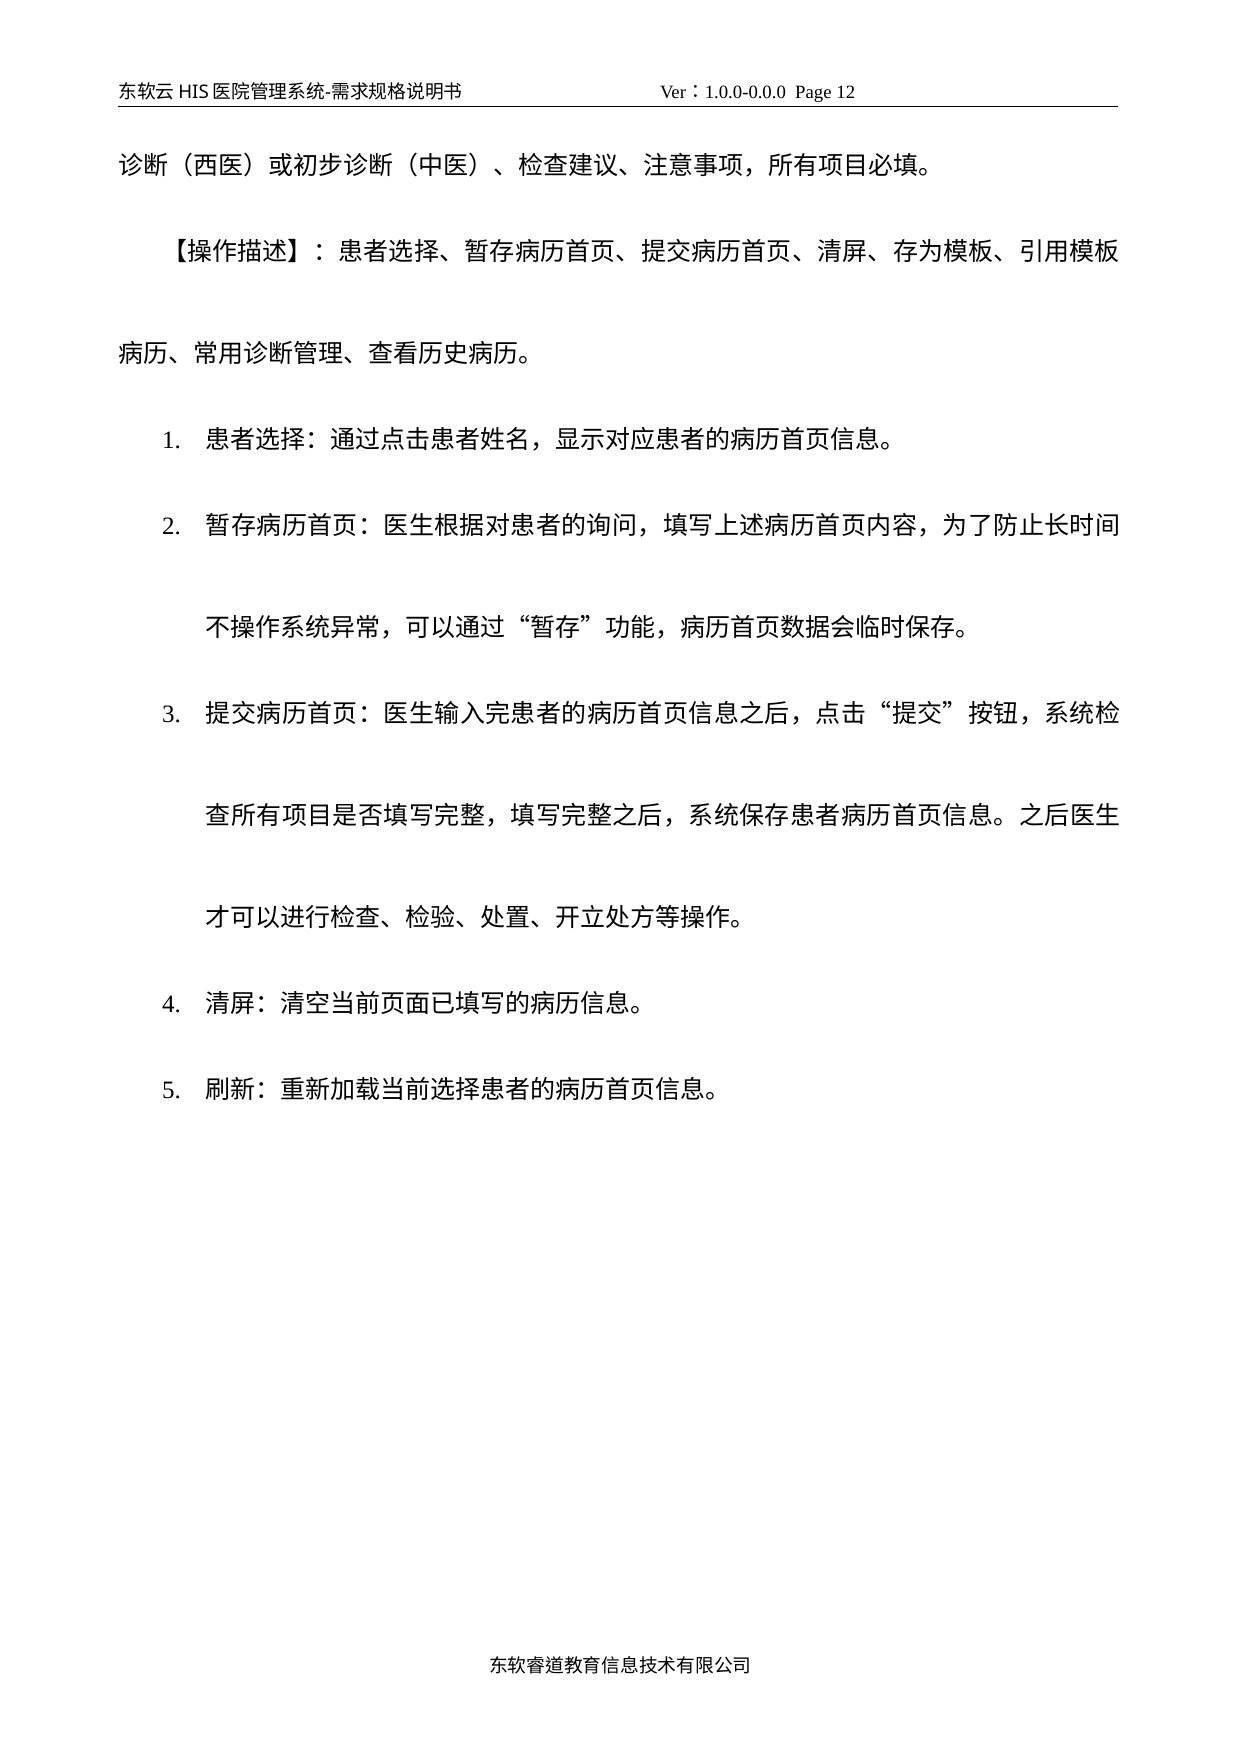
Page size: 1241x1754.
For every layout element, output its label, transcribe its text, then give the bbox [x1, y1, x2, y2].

text 【操作描述】：患者选择、暂存病历首页、提交病历首页、清屏、存为模板、引用模板病历、常用诊断管理、查看历史病历。 [118, 216, 1122, 386]
list 暂存病历首页：医生根据对患者的询问，填写上述病历首页内容，为了防止长时间不操作系统异常，可以通过“暂存”功能，病历首页数据会临时保存。 [162, 490, 1122, 660]
list 清屏：清空当前页面已填写的病历信息。 [162, 968, 1122, 1036]
list 刷新：重新加载当前选择患者的病历首页信息。 [162, 1054, 1122, 1122]
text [118, 130, 1122, 198]
list 提交病历首页：医生输入完患者的病历首页信息之后，点击“提交”按钮，系统检查所有项目是否填写完整，填写完整之后，系统保存患者病历首页信息。之后医生才可以进行检查、检验、处置、开立处方等操作。 [162, 678, 1122, 949]
list 患者选择：通过点击患者姓名，显示对应患者的病历首页信息。 [162, 404, 1122, 472]
